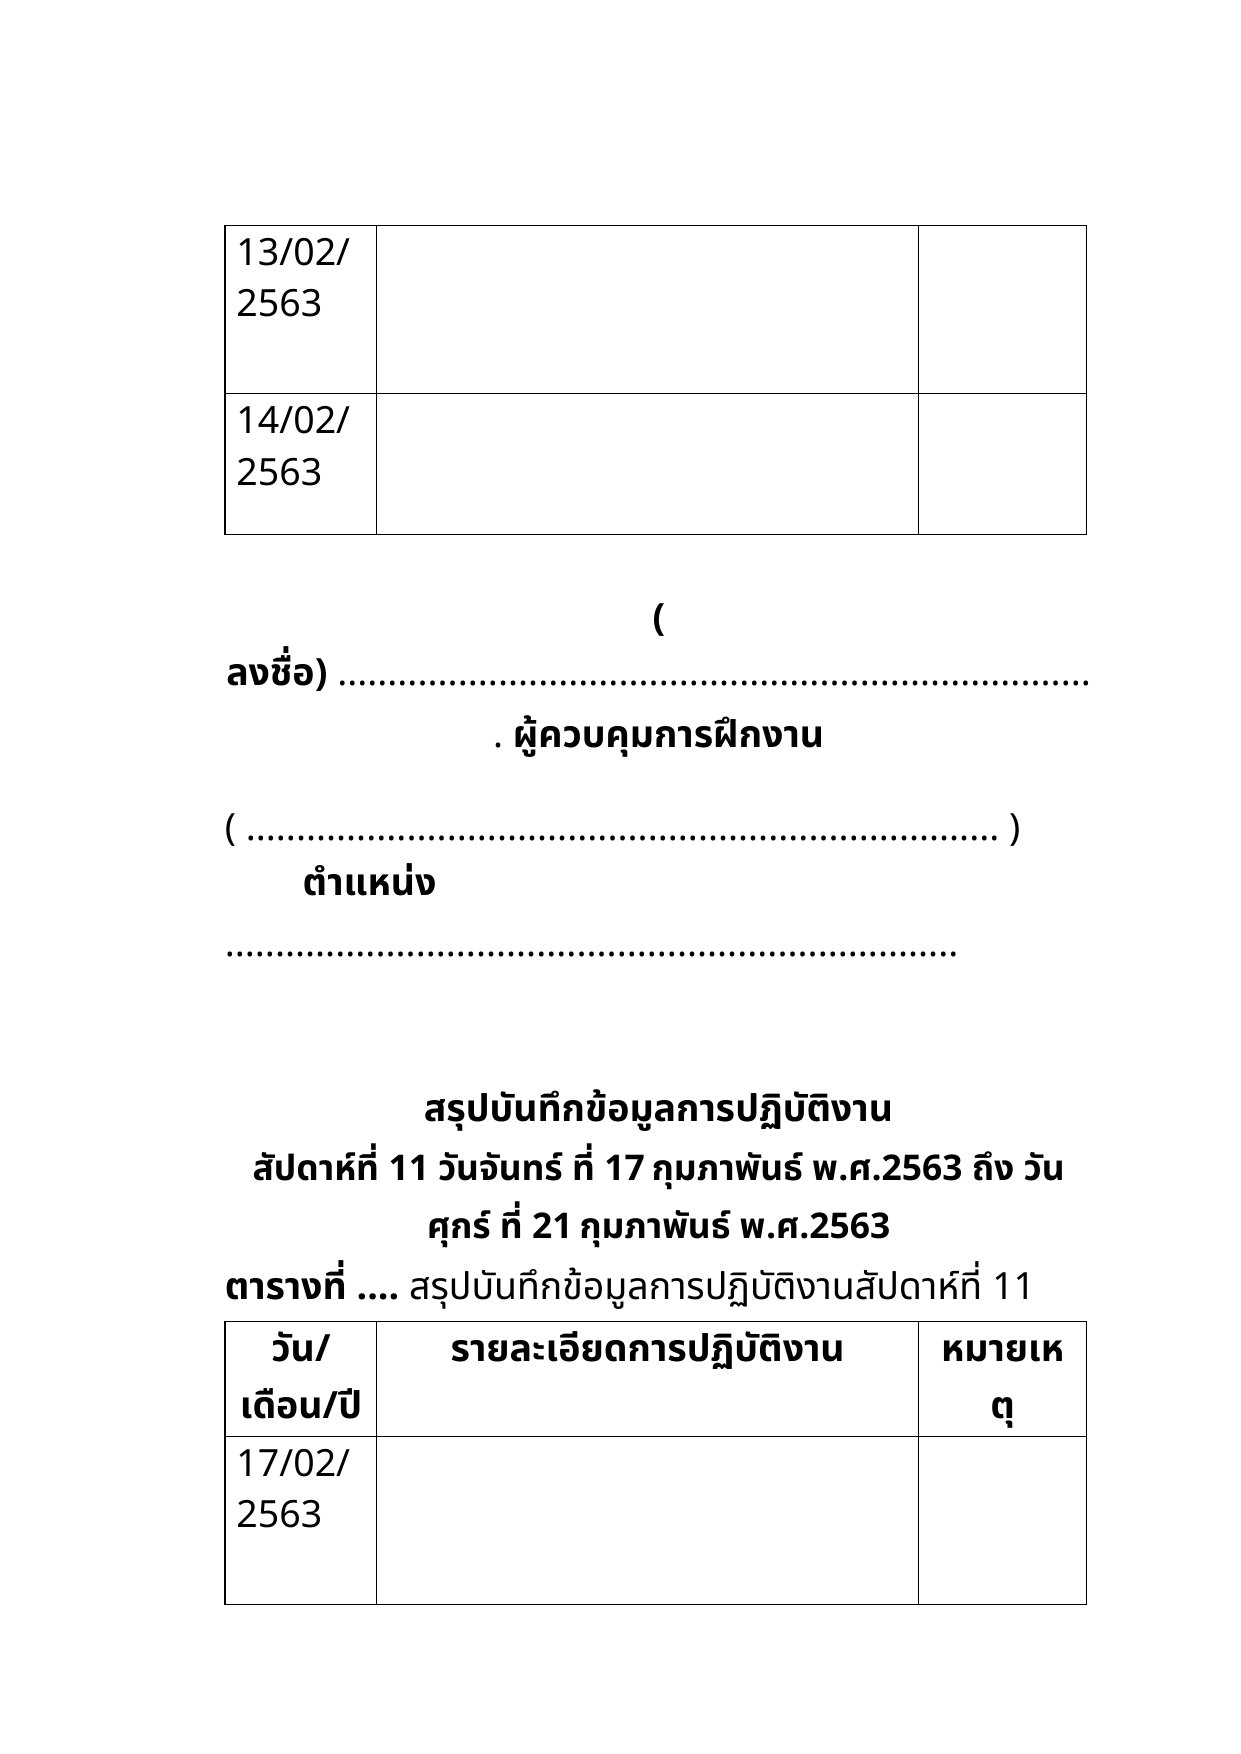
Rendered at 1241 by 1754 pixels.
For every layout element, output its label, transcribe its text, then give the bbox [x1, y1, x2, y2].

table_cell 17/02/2563 [226, 1437, 376, 1604]
table_cell 14/02/2563 [226, 394, 376, 534]
text สรุปบันทึกข้อมูลการปฏิบัติงาน [224, 1082, 1092, 1138]
table_header รายละเอียดการปฏิบัติงาน [377, 1322, 918, 1436]
text ตำแหน่ง ......................................................................... [224, 856, 1092, 967]
table_cell [377, 394, 918, 534]
table_cell [919, 394, 1086, 534]
table_header วัน/เดือน/ปี [226, 1322, 376, 1436]
table_cell 13/02/2563 [226, 226, 376, 393]
table_cell [377, 226, 918, 393]
text ตารางที่ .... สรุปบันทึกข้อมูลการปฏิบัติงานสัปดาห์ที่ 11 [224, 1259, 1092, 1316]
table_cell [377, 1437, 918, 1604]
table_cell [919, 1437, 1086, 1604]
table_header หมายเหตุ [919, 1322, 1086, 1436]
text (ลงชื่อ) ............................................................................ ผู้ควบคุมการฝึกงาน [224, 590, 1092, 764]
text ( ........................................................................... ) [224, 768, 1092, 852]
text สัปดาห์ที่ 11 วันจันทร์ ที่ 17กุมภาพันธ์ พ.ศ.2563 ถึง วันศุกร์ ที่ 21กุมภาพันธ์ พ.ศ.2563 [224, 1143, 1092, 1255]
table_cell [919, 226, 1086, 393]
